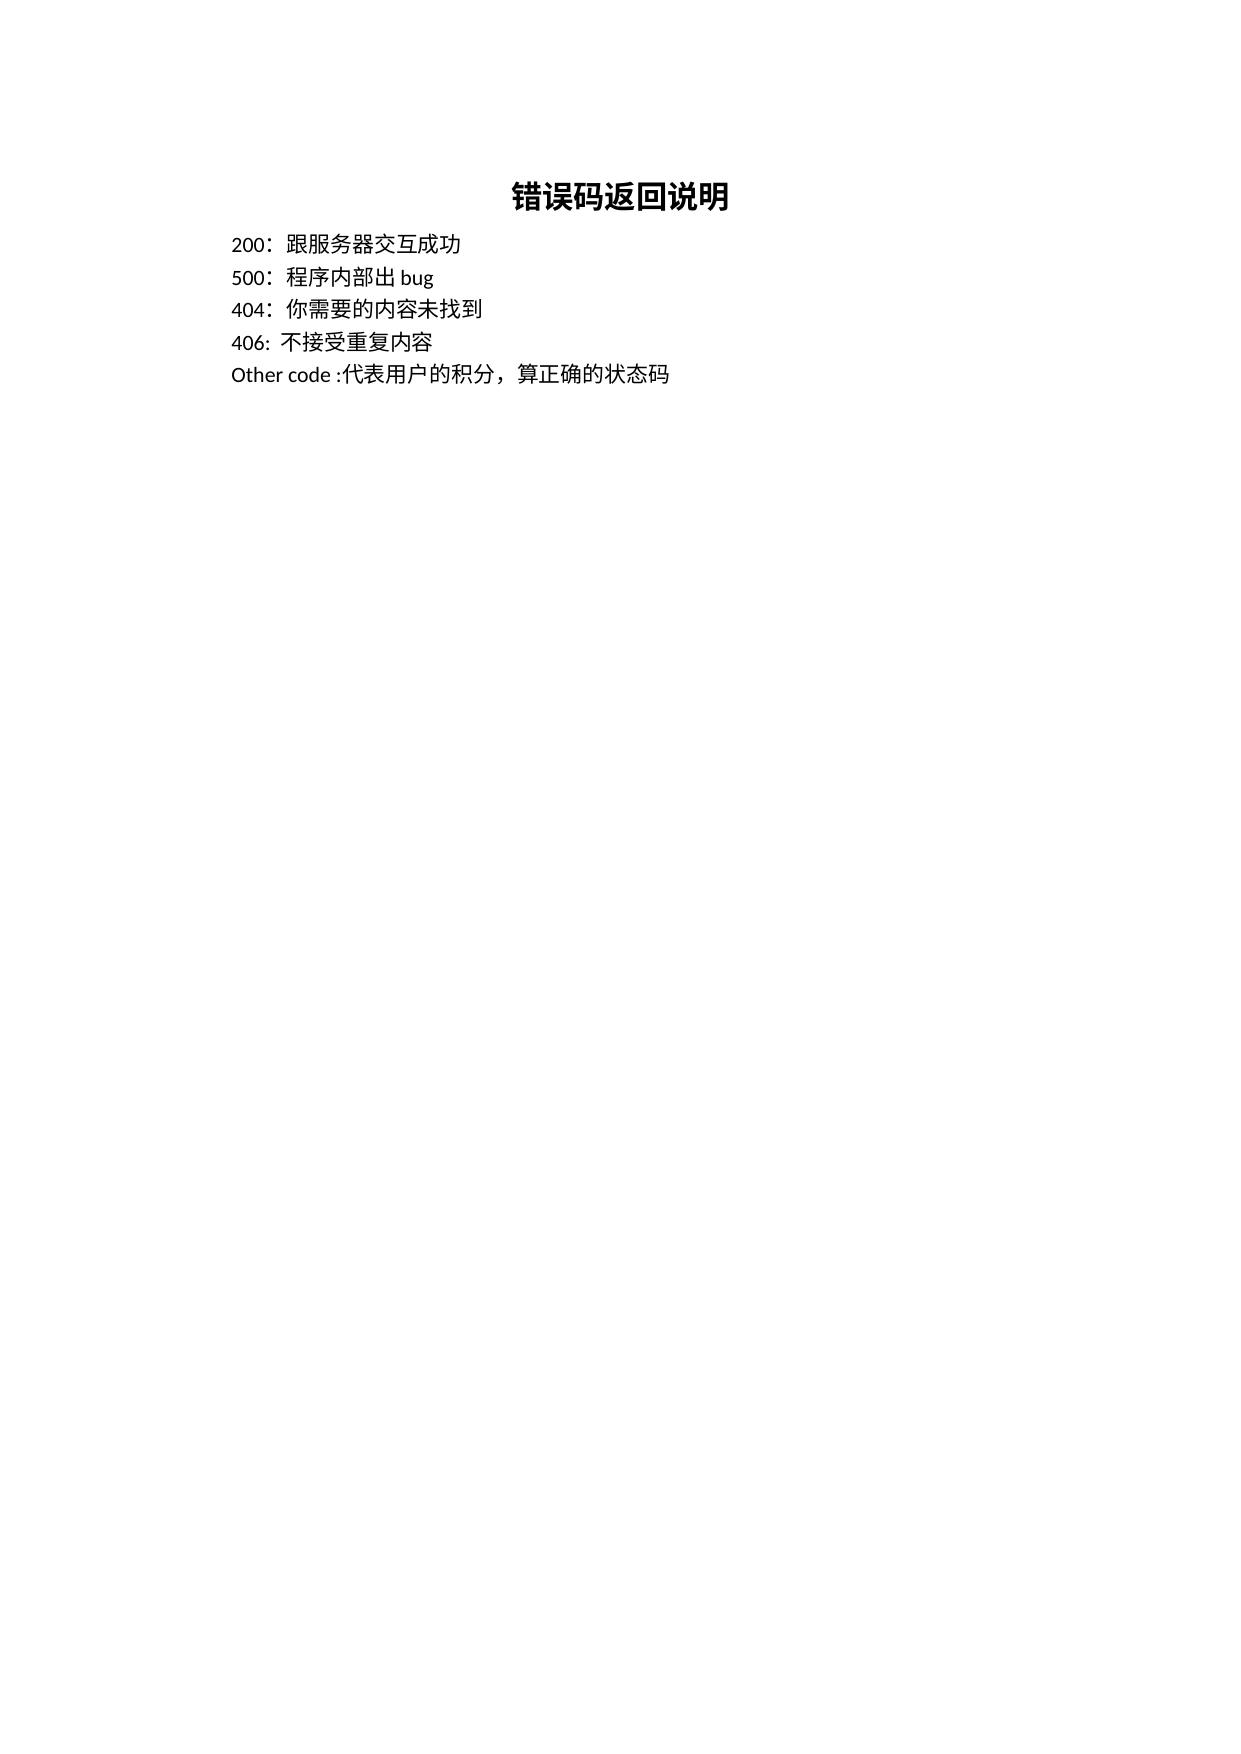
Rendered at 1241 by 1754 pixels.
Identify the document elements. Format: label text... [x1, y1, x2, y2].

text 500：程序内部出bug [187, 259, 1053, 292]
text 404：你需要的内容未找到 [187, 292, 1053, 324]
text 406: 不接受重复内容 [187, 324, 1053, 357]
text 错误码返回说明 [187, 162, 1053, 227]
text 200：跟服务器交互成功 [187, 227, 1053, 259]
text Other code :代表用户的积分，算正确的状态码 [187, 357, 1053, 389]
